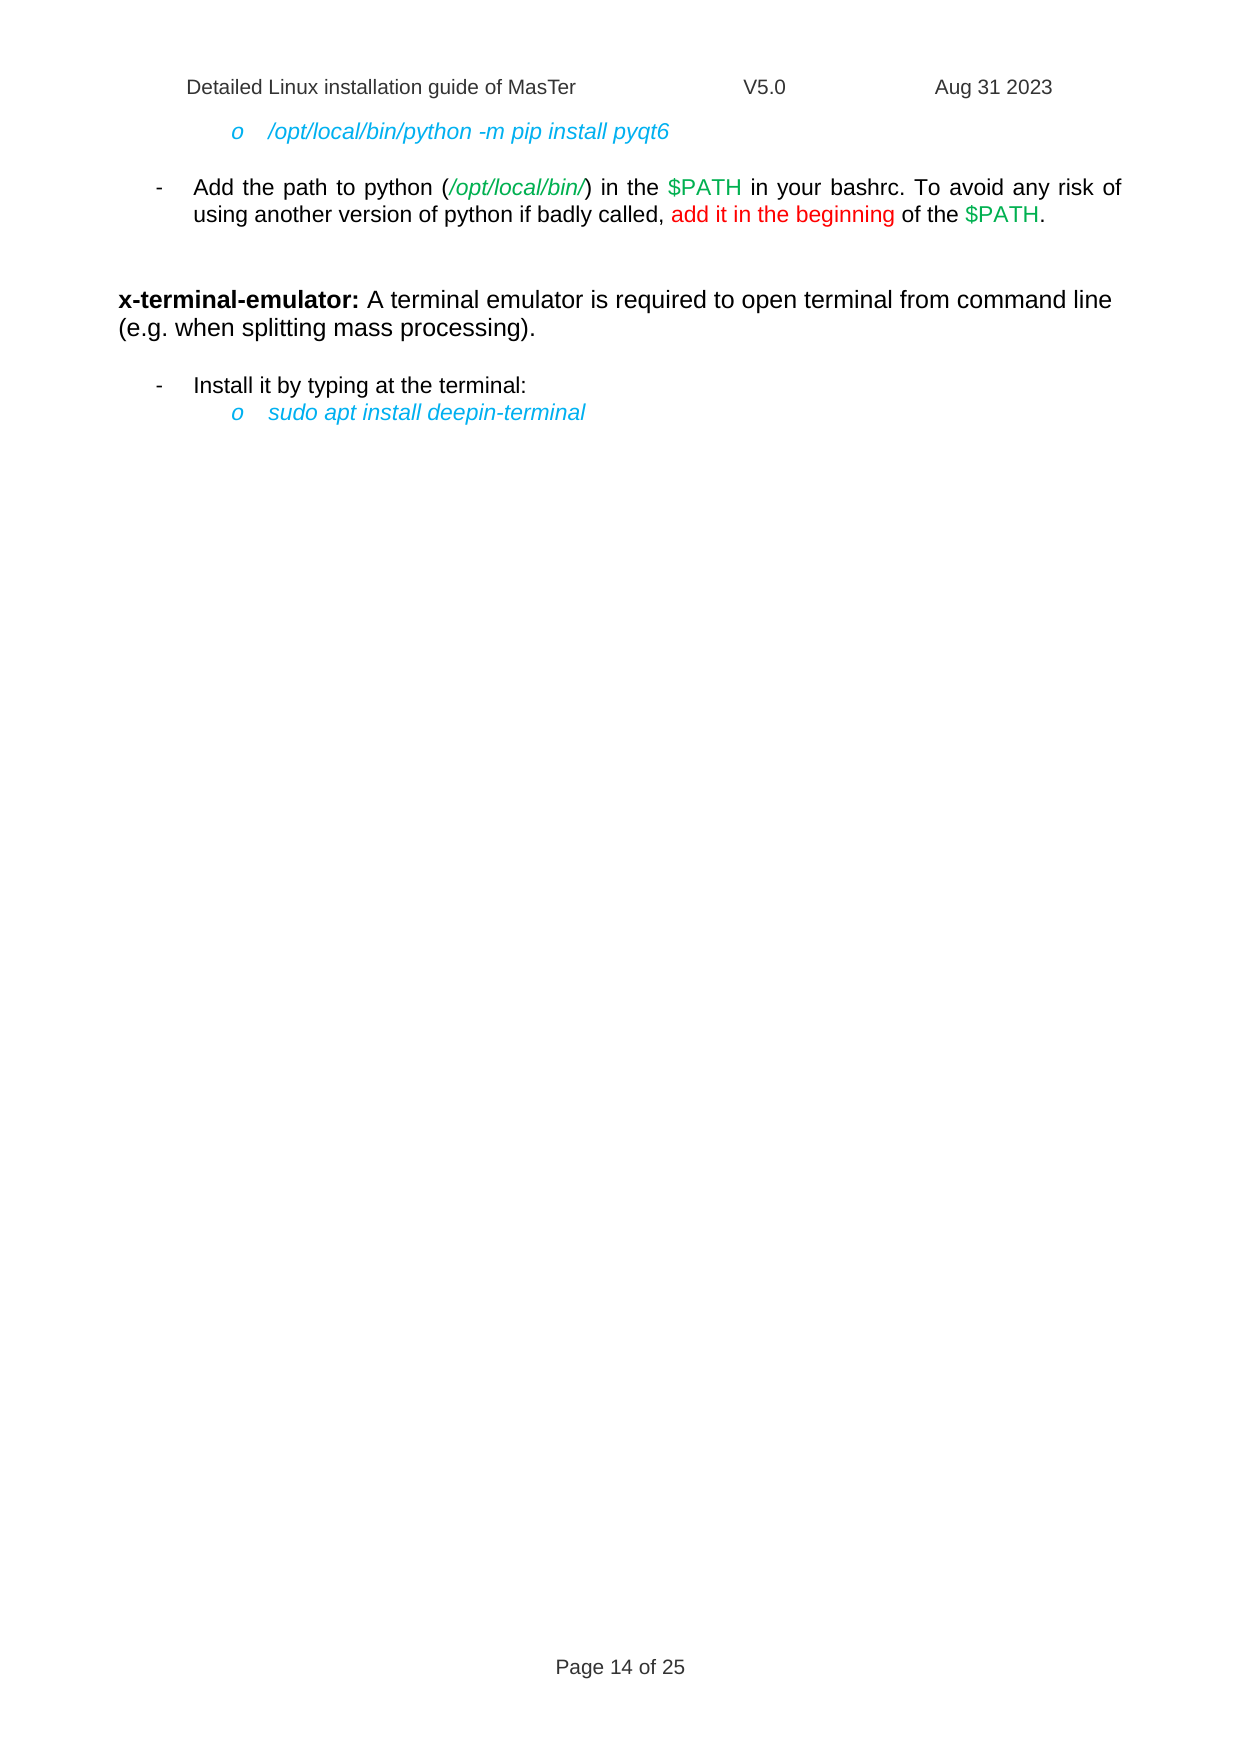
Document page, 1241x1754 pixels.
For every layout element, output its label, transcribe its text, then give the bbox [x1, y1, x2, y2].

text x-terminal-emulator: A terminal emulator is required to open terminal from command line (e.g. when splitting mass processing). [118, 285, 1122, 342]
list /opt/local/bin/python -m pip install pyqt6 [231, 118, 1122, 146]
list sudo apt install deepin-terminal [231, 399, 1122, 427]
list Add the path to python (/opt/local/bin/) in the $PATH in your bashrc. To avoid any risk of using another version of python if badly called, add it in the beginning of the $PATH. [156, 173, 1122, 227]
list Install it by typing at the terminal: [156, 371, 1122, 399]
